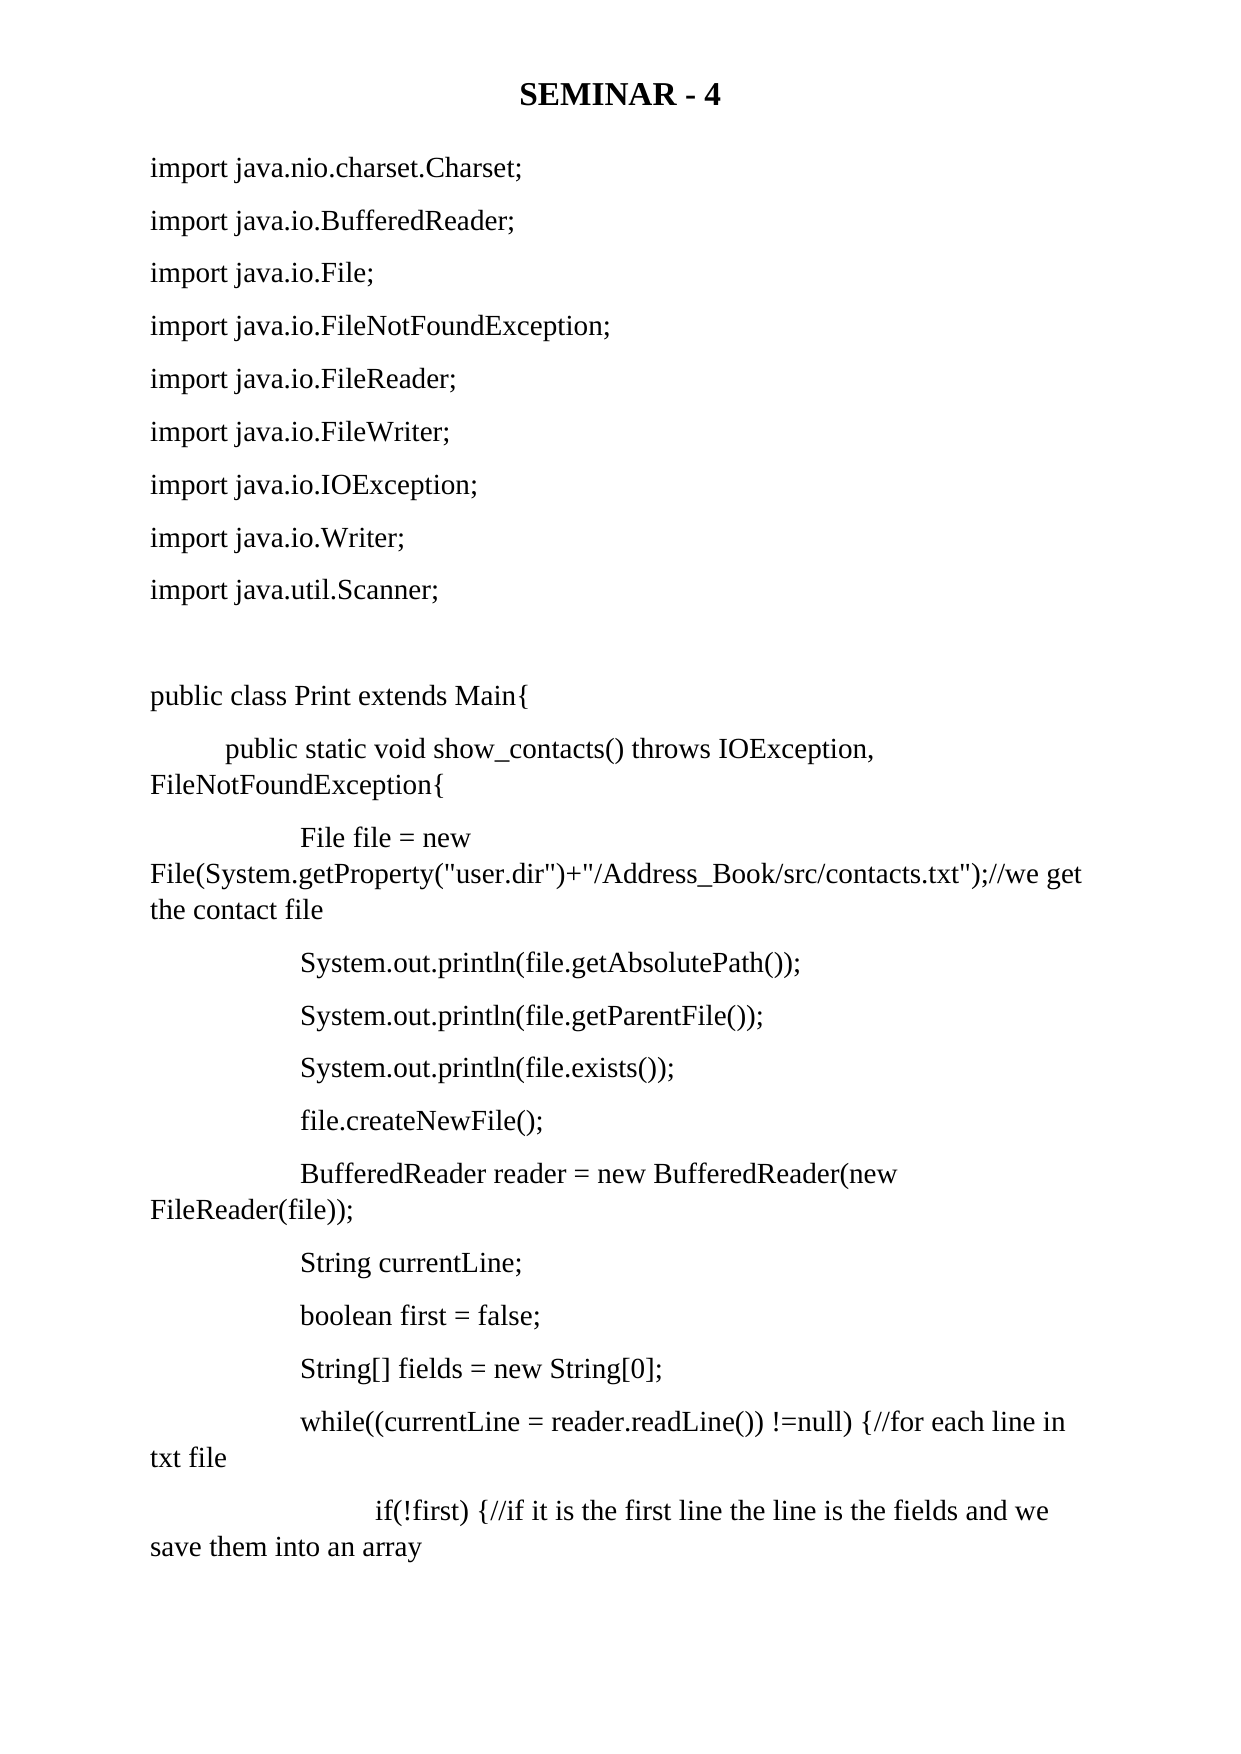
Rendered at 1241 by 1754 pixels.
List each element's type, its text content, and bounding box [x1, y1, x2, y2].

text String[] fields = new String[0]; [150, 1351, 1090, 1384]
text while((currentLine = reader.readLine()) !=null) {//for each line in txt file [150, 1404, 1090, 1473]
text BufferedReader reader = new BufferedReader(new FileReader(file)); [150, 1156, 1090, 1226]
text import java.nio.charset.Charset; [150, 150, 1090, 183]
text boolean first = false; [150, 1298, 1090, 1332]
text File file = new File(System.getProperty("user.dir")+"/Address_Book/src/contacts.txt");//we get the contact file [150, 820, 1090, 926]
text import java.io.FileNotFoundException; [150, 308, 1090, 342]
text System.out.println(file.getParentFile()); [150, 998, 1090, 1031]
text import java.io.FileReader; [150, 361, 1090, 395]
text if(!first) {//if it is the first line the line is the fields and we save them into an array [150, 1493, 1090, 1562]
text public static void show_contacts() throws IOException, FileNotFoundException{ [150, 731, 1090, 801]
text System.out.println(file.exists()); [150, 1051, 1090, 1084]
text public class Print extends Main{ [150, 678, 1090, 712]
text file.createNewFile(); [150, 1103, 1090, 1137]
text String currentLine; [150, 1245, 1090, 1279]
text System.out.println(file.getAbsolutePath()); [150, 945, 1090, 978]
text import java.io.Writer; [150, 520, 1090, 553]
text import java.io.IOException; [150, 467, 1090, 500]
text import java.io.BufferedReader; [150, 203, 1090, 236]
text import java.util.Scanner; [150, 572, 1090, 606]
text import java.io.File; [150, 256, 1090, 289]
text import java.io.FileWriter; [150, 414, 1090, 448]
